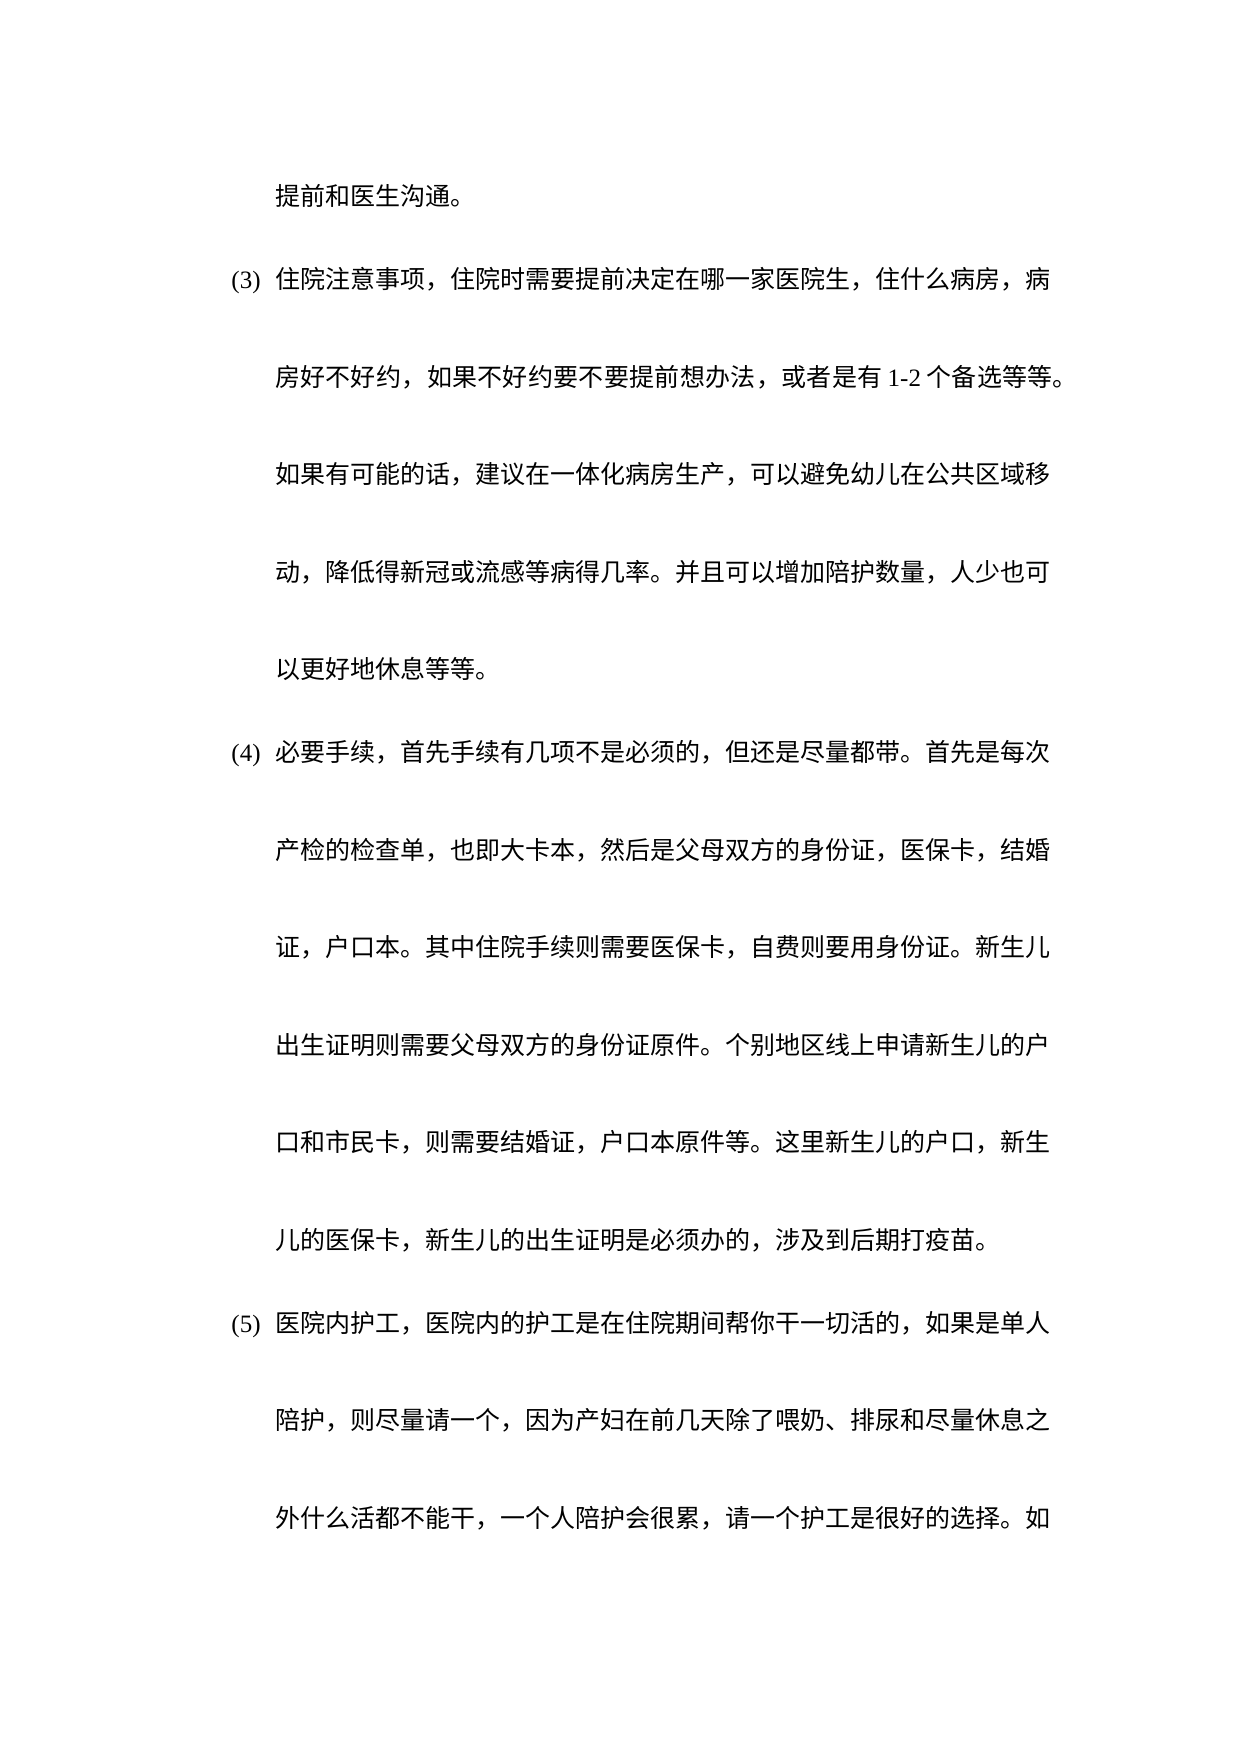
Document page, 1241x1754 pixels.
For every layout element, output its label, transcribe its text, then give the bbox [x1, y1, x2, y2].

list 住院注意事项，住院时需要提前决定在哪一家医院生，住什么病房，病房好不好约，如果不好约要不要提前想办法，或者是有1-2个备选等等。如果有可能的话，建议在一体化病房生产，可以避免幼儿在公共区域移动，降低得新冠或流感等病得几率。并且可以增加陪护数量，人少也可以更好地休息等等。 [231, 245, 1053, 700]
list 必要手续，首先手续有几项不是必须的，但还是尽量都带。首先是每次产检的检查单，也即大卡本，然后是父母双方的身份证，医保卡，结婚证，户口本。其中住院手续则需要医保卡，自费则要用身份证。新生儿出生证明则需要父母双方的身份证原件。个别地区线上申请新生儿的户口和市民卡，则需要结婚证，户口本原件等。这里新生儿的户口，新生儿的医保卡，新生儿的出生证明是必须办的，涉及到后期打疫苗。 [231, 718, 1053, 1271]
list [231, 1289, 1053, 1549]
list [231, 162, 1053, 227]
